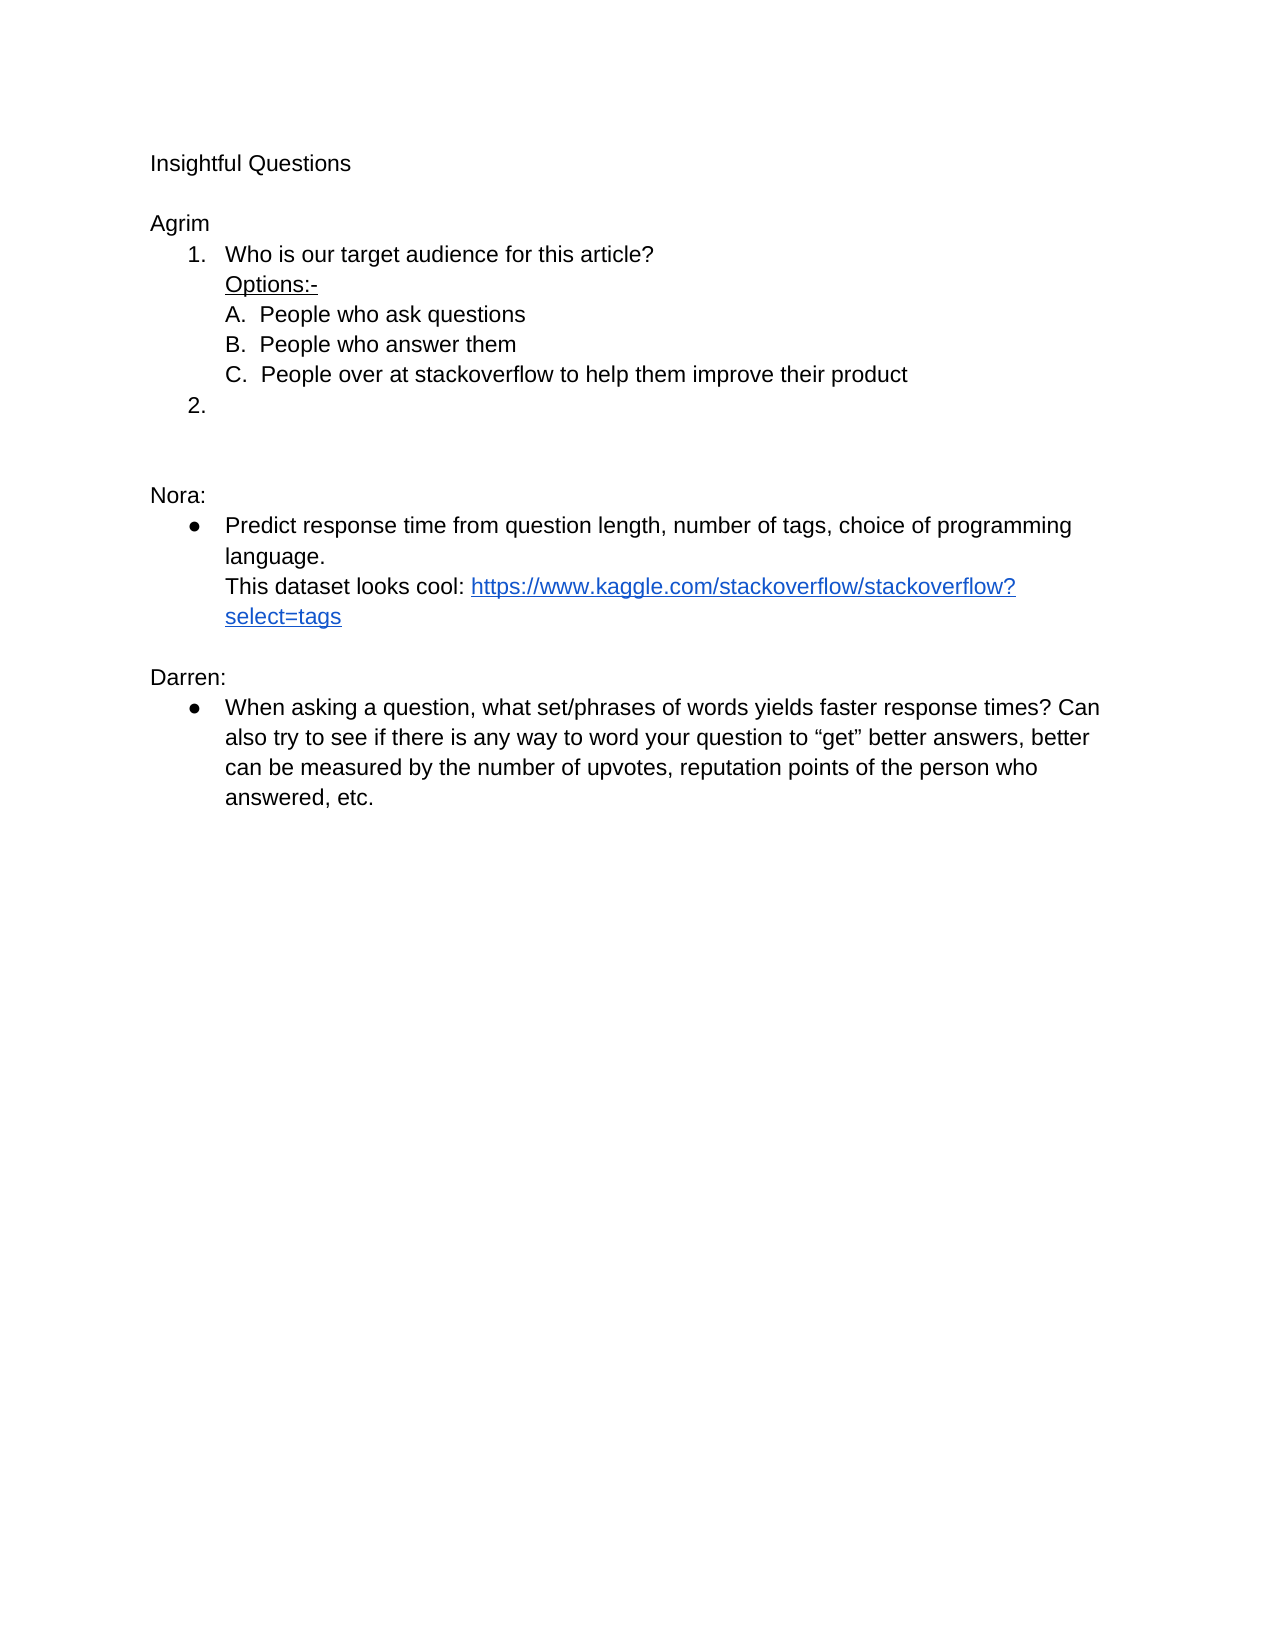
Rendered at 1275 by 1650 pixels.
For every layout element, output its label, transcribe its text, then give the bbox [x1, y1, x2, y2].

list Predict response time from question length, number of tags, choice of programming language. This dataset looks cool: https://www.kaggle.com/stackoverflow/stackoverflow?select=tags [187, 512, 1125, 629]
list When asking a question, what set/phrases of words yields faster response times? Can also try to see if there is any way to word your question to “get” better answers, better can be measured by the number of upvotes, reputation points of the person who answered, etc. [187, 694, 1125, 811]
text Agrim [150, 210, 1125, 237]
text Darren: [150, 663, 1125, 690]
text Insightful Questions [150, 150, 1125, 176]
text Nora: [150, 482, 1125, 509]
list Who is our target audience for this article? Options:- A. People who ask questions B. People who answer them C. People over at stackoverflow to help them improve their product [187, 241, 1125, 388]
